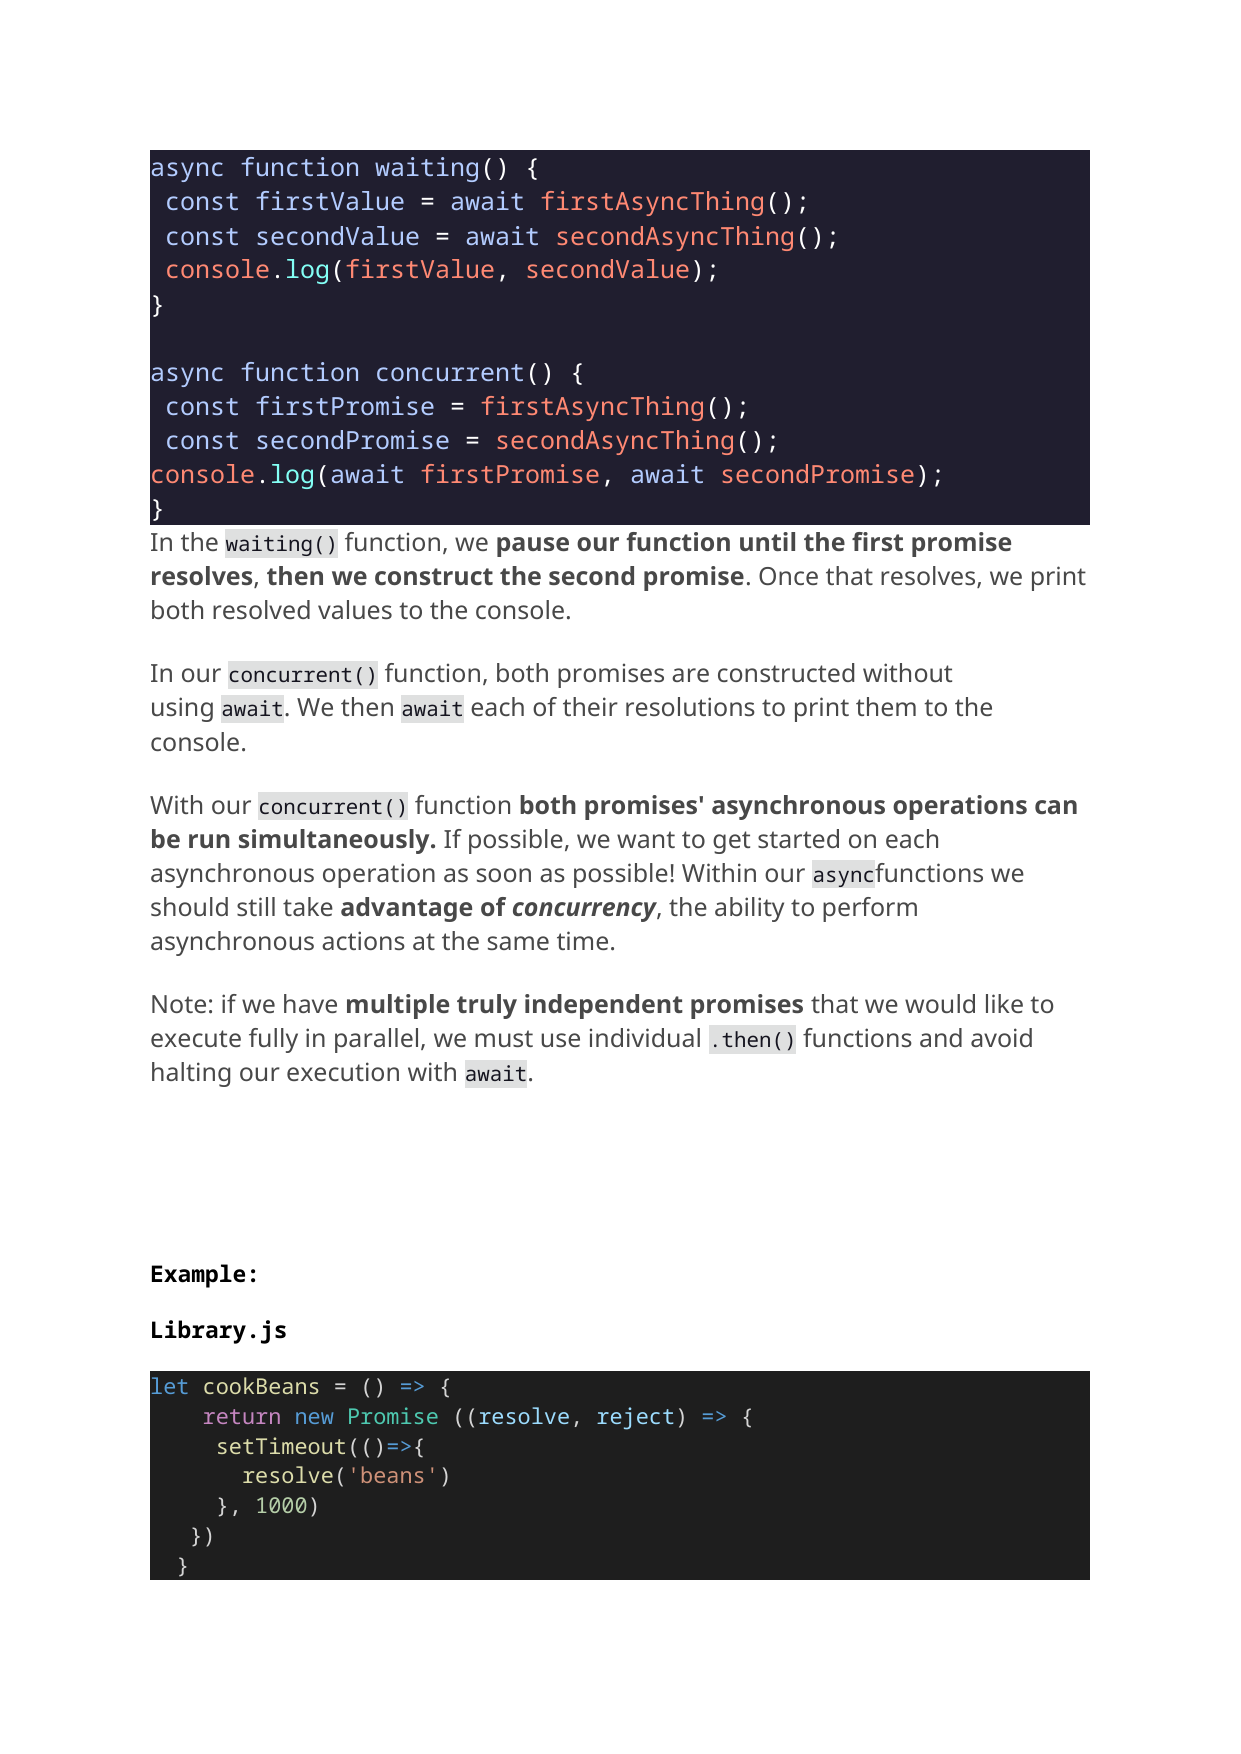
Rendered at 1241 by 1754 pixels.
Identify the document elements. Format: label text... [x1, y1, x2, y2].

text } [150, 491, 1090, 525]
text async function concurrent() { [150, 354, 1090, 388]
text In the waiting() function, we pause our function until the first promise resolves, then we construct the second promise. Once that resolves, we print both resolved values to the console. [150, 525, 1090, 627]
text const firstPromise = firstAsyncThing(); [150, 388, 1090, 422]
text let cookBeans = () => { [150, 1371, 1090, 1401]
text console.log(firstValue, secondValue); [150, 252, 1090, 286]
text Note: if we have multiple truly independent promises that we would like to execute fully in parallel, we must use individual .then() functions and avoid halting our execution with await. [150, 987, 1090, 1089]
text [150, 1401, 1090, 1431]
text }, 1000) [150, 1490, 1090, 1520]
text With our concurrent() function both promises' asynchronous operations can be run simultaneously. If possible, we want to get started on each asynchronous operation as soon as possible! Within our asyncfunctions we should still take advantage of concurrency, the ability to perform asynchronous actions at the same time. [150, 787, 1090, 958]
text async function waiting() { [150, 150, 1090, 184]
text const secondPromise = secondAsyncThing(); [150, 422, 1090, 457]
text const firstValue = await firstAsyncThing(); [150, 184, 1090, 218]
text setTimeout(()=>{ [150, 1431, 1090, 1461]
text console.log(await firstPromise, await secondPromise); [150, 457, 1090, 491]
text resolve('beans') [150, 1461, 1090, 1490]
text Library.js [150, 1314, 1090, 1346]
text } [150, 1550, 1090, 1580]
text }) [150, 1520, 1090, 1550]
text Example: [150, 1258, 1090, 1289]
text const secondValue = await secondAsyncThing(); [150, 218, 1090, 252]
text In our concurrent() function, both promises are constructed without using await. We then await each of their resolutions to print them to the console. [150, 656, 1090, 758]
text } [150, 286, 1090, 320]
